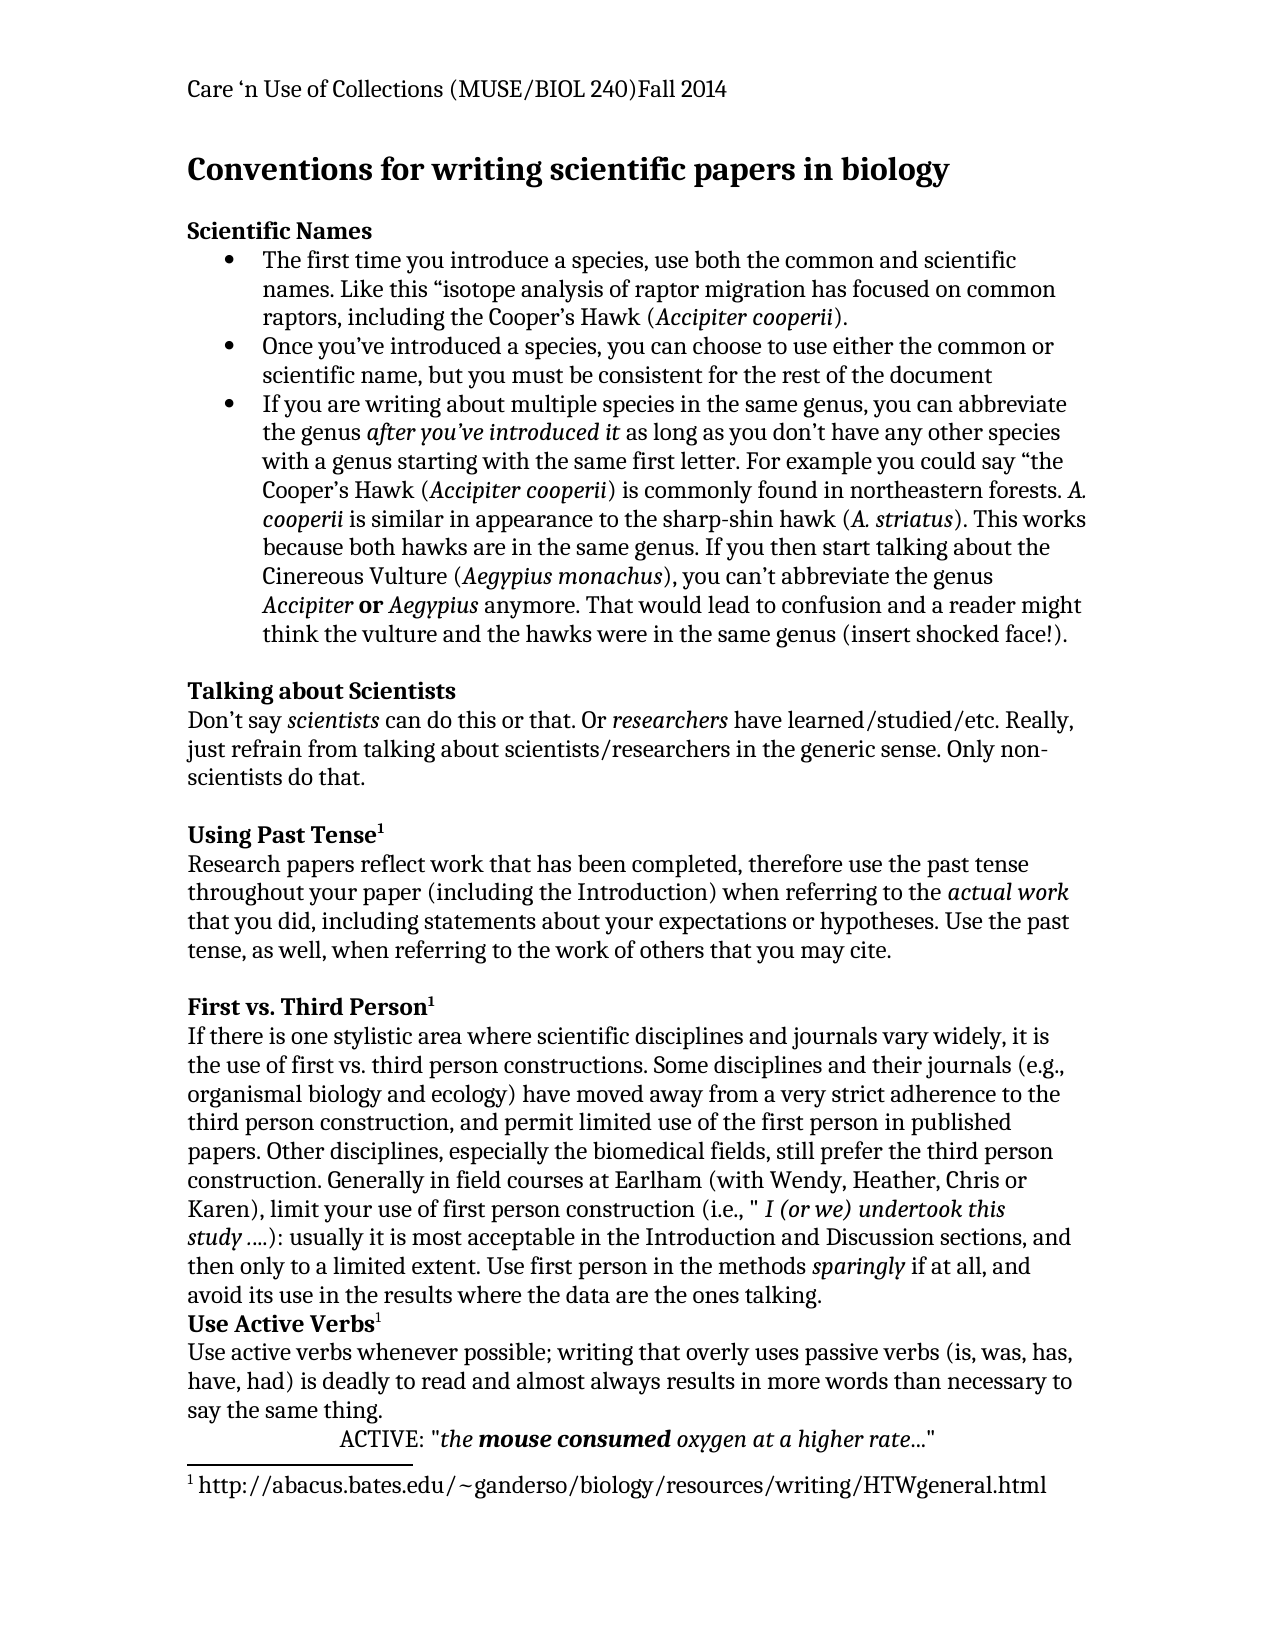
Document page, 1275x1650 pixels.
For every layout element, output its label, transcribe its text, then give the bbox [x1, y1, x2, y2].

text Research papers reflect work that has been completed, therefore use the past tense throughout your paper (including the Introduction) when referring to the actual work that you did, including statements about your expectations or hypotheses. Use the past tense, as well, when referring to the work of others that you may cite. [187, 849, 1087, 964]
text Talking about Scientists [187, 677, 1087, 706]
text Scientific Names [187, 217, 1087, 246]
list The first time you introduce a species, use both the common and scientific names. Like this “isotope analysis of raptor migration has focused on common raptors, including the Cooper’s Hawk (Accipiter cooperii). [225, 246, 1087, 332]
list Once you’ve introduced a species, you can choose to use either the common or scientific name, but you must be consistent for the rest of the document [225, 332, 1087, 389]
text If there is one stylistic area where scientific disciplines and journals vary widely, it is the use of first vs. third person constructions. Some disciplines and their journals (e.g., organismal biology and ecology) have moved away from a very strict adherence to the third person construction, and permit limited use of the first person in published papers. Other disciplines, especially the biomedical fields, still prefer the third person construction. Generally in field courses at Earlham (with Wendy, Heather, Chris or Karen), limit your use of first person construction (i.e., " I (or we) undertook this study ....): usually it is most acceptable in the Introduction and Discussion sections, and then only to a limited extent. Use first person in the methods sparingly if at all, and avoid its use in the results where the data are the ones talking. [187, 1022, 1087, 1309]
text Use active verbs whenever possible; writing that overly uses passive verbs (is, was, has, have, had) is deadly to read and almost always results in more words than necessary to say the same thing. [187, 1338, 1087, 1424]
text First vs. Third Person1 [187, 993, 1087, 1022]
text Use Active Verbs1 [187, 1309, 1087, 1338]
text ACTIVE: "the mouse consumed oxygen at a higher rate..." [187, 1424, 1087, 1453]
text Conventions for writing scientific papers in biology [187, 150, 1087, 188]
list If you are writing about multiple species in the same genus, you can abbreviate the genus after you’ve introduced it as long as you don’t have any other species with a genus starting with the same first letter. For example you could say “the Cooper’s Hawk (Accipiter cooperii) is commonly found in northeastern forests. A. cooperii is similar in appearance to the sharp-shin hawk (A. striatus). This works because both hawks are in the same genus. If you then start talking about the Cinereous Vulture (Aegypius monachus), you can’t abbreviate the genus Accipiter or Aegypius anymore. That would lead to confusion and a reader might think the vulture and the hawks were in the same genus (insert shocked face!). [225, 389, 1087, 648]
text Don’t say scientists can do this or that. Or researchers have learned/studied/etc. Really, just refrain from talking about scientists/researchers in the generic sense. Only non-scientists do that. [187, 706, 1087, 792]
text Using Past Tense [377, 821, 1087, 849]
